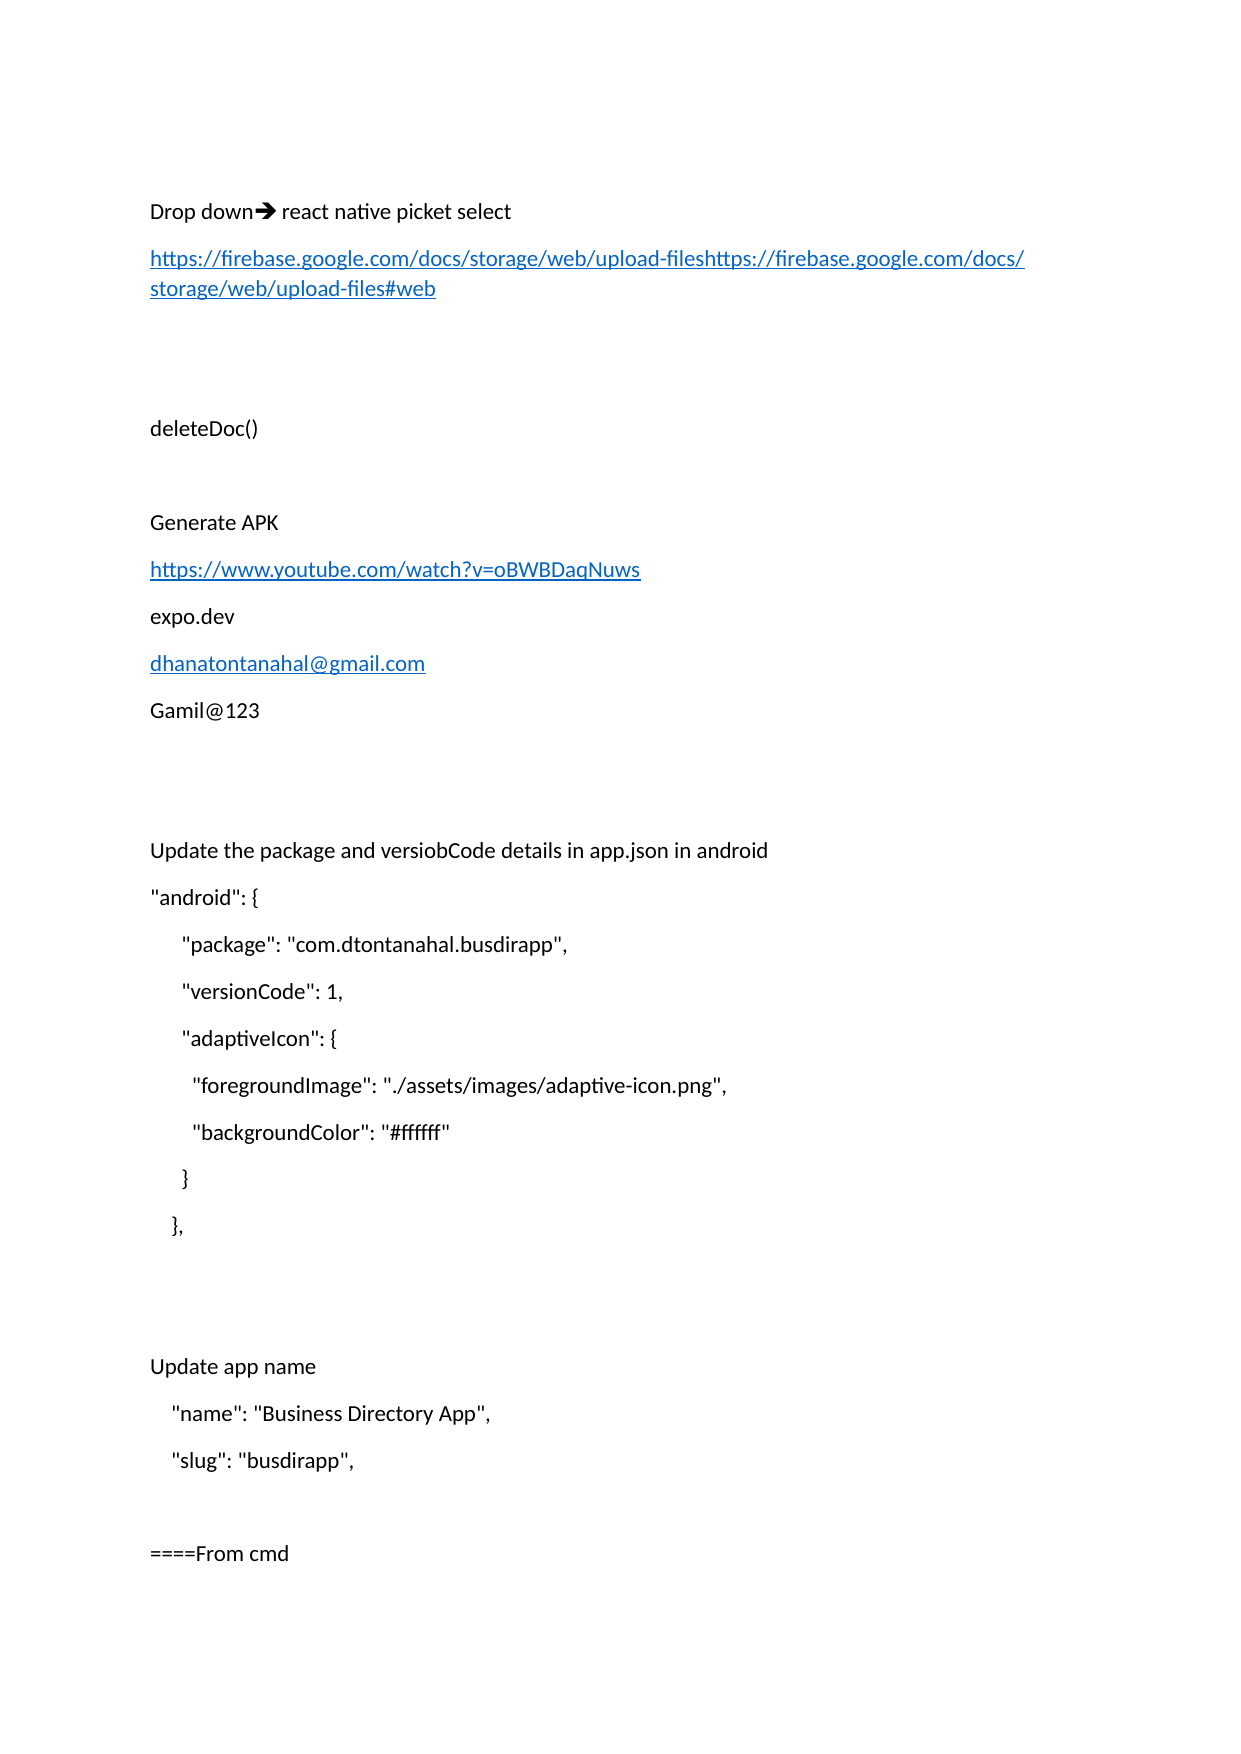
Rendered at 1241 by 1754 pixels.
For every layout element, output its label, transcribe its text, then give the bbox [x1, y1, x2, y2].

text "slug": "busdirapp", [150, 1446, 1090, 1474]
text "backgroundColor": "#ffffff" [150, 1118, 1090, 1146]
text https://firebase.google.com/docs/storage/web/upload-fileshttps://firebase.google.com/docs/storage/web/upload-files#web [150, 244, 1090, 302]
text "package": "com.dtontanahal.busdirapp", [150, 930, 1090, 958]
text https://www.youtube.com/watch?v=oBWBDaqNuws [150, 555, 1090, 583]
text Gamil@123 [150, 696, 1090, 724]
text "foregroundImage": "./assets/images/adaptive-icon.png", [150, 1071, 1090, 1099]
text "name": "Business Directory App", [150, 1399, 1090, 1427]
text "android": { [150, 883, 1090, 911]
text Update the package and versiobCode details in app.json in android [150, 836, 1090, 864]
text Update app name [150, 1352, 1090, 1380]
text "adaptiveIcon": { [150, 1024, 1090, 1052]
text }, [150, 1211, 1090, 1239]
text expo.dev [150, 602, 1090, 630]
text "versionCode": 1, [150, 977, 1090, 1005]
text ====From cmd [150, 1539, 1090, 1568]
text Generate APK [150, 508, 1090, 536]
text deleteDoc() [150, 414, 1090, 443]
text dhanatontanahal@gmail.com [150, 649, 1090, 677]
text } [150, 1164, 1090, 1193]
text Drop down react native picket select [150, 197, 1090, 225]
